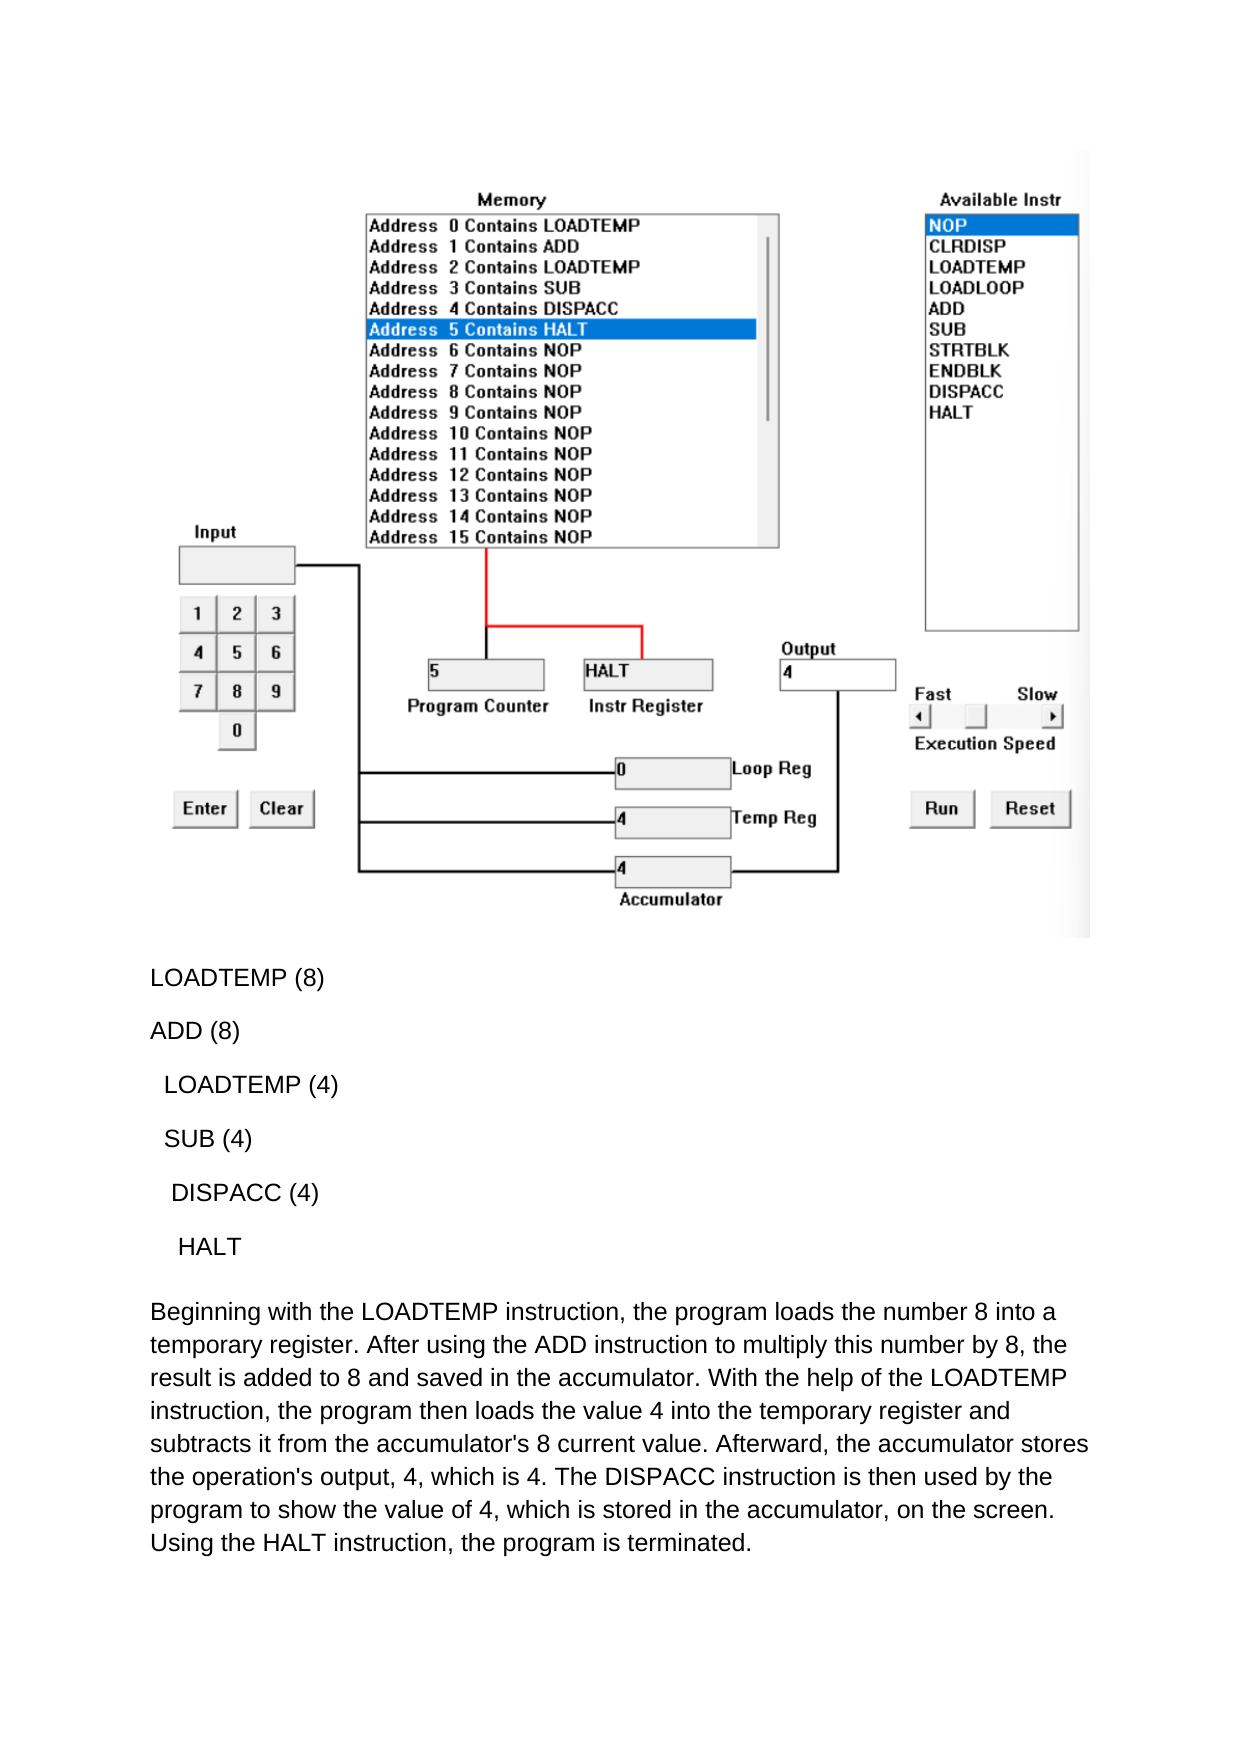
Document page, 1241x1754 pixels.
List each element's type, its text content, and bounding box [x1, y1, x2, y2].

text SUB (4) [150, 1124, 1090, 1153]
text HALT Beginning with the LOADTEMP instruction, the program loads the number 8 into a temporary register. After using the ADD instruction to multiply this number by 8, the result is added to 8 and saved in the accumulator. With the help of the LOADTEMP instruction, the program then loads the value 4 into the temporary register and subtracts it from the accumulator's 8 current value. Afterward, the accumulator stores the operation's output, 4, which is 4. The DISPACC instruction is then used by the program to show the value of 4, which is stored in the accumulator, on the screen. Using the HALT instruction, the program is terminated. [150, 1232, 1090, 1589]
text DISPACC (4) [150, 1178, 1090, 1207]
text ADD (8) [150, 1016, 1090, 1045]
picture [150, 150, 1090, 938]
text LOADTEMP (4) [150, 1070, 1090, 1099]
text LOADTEMP (8) [150, 962, 1090, 991]
